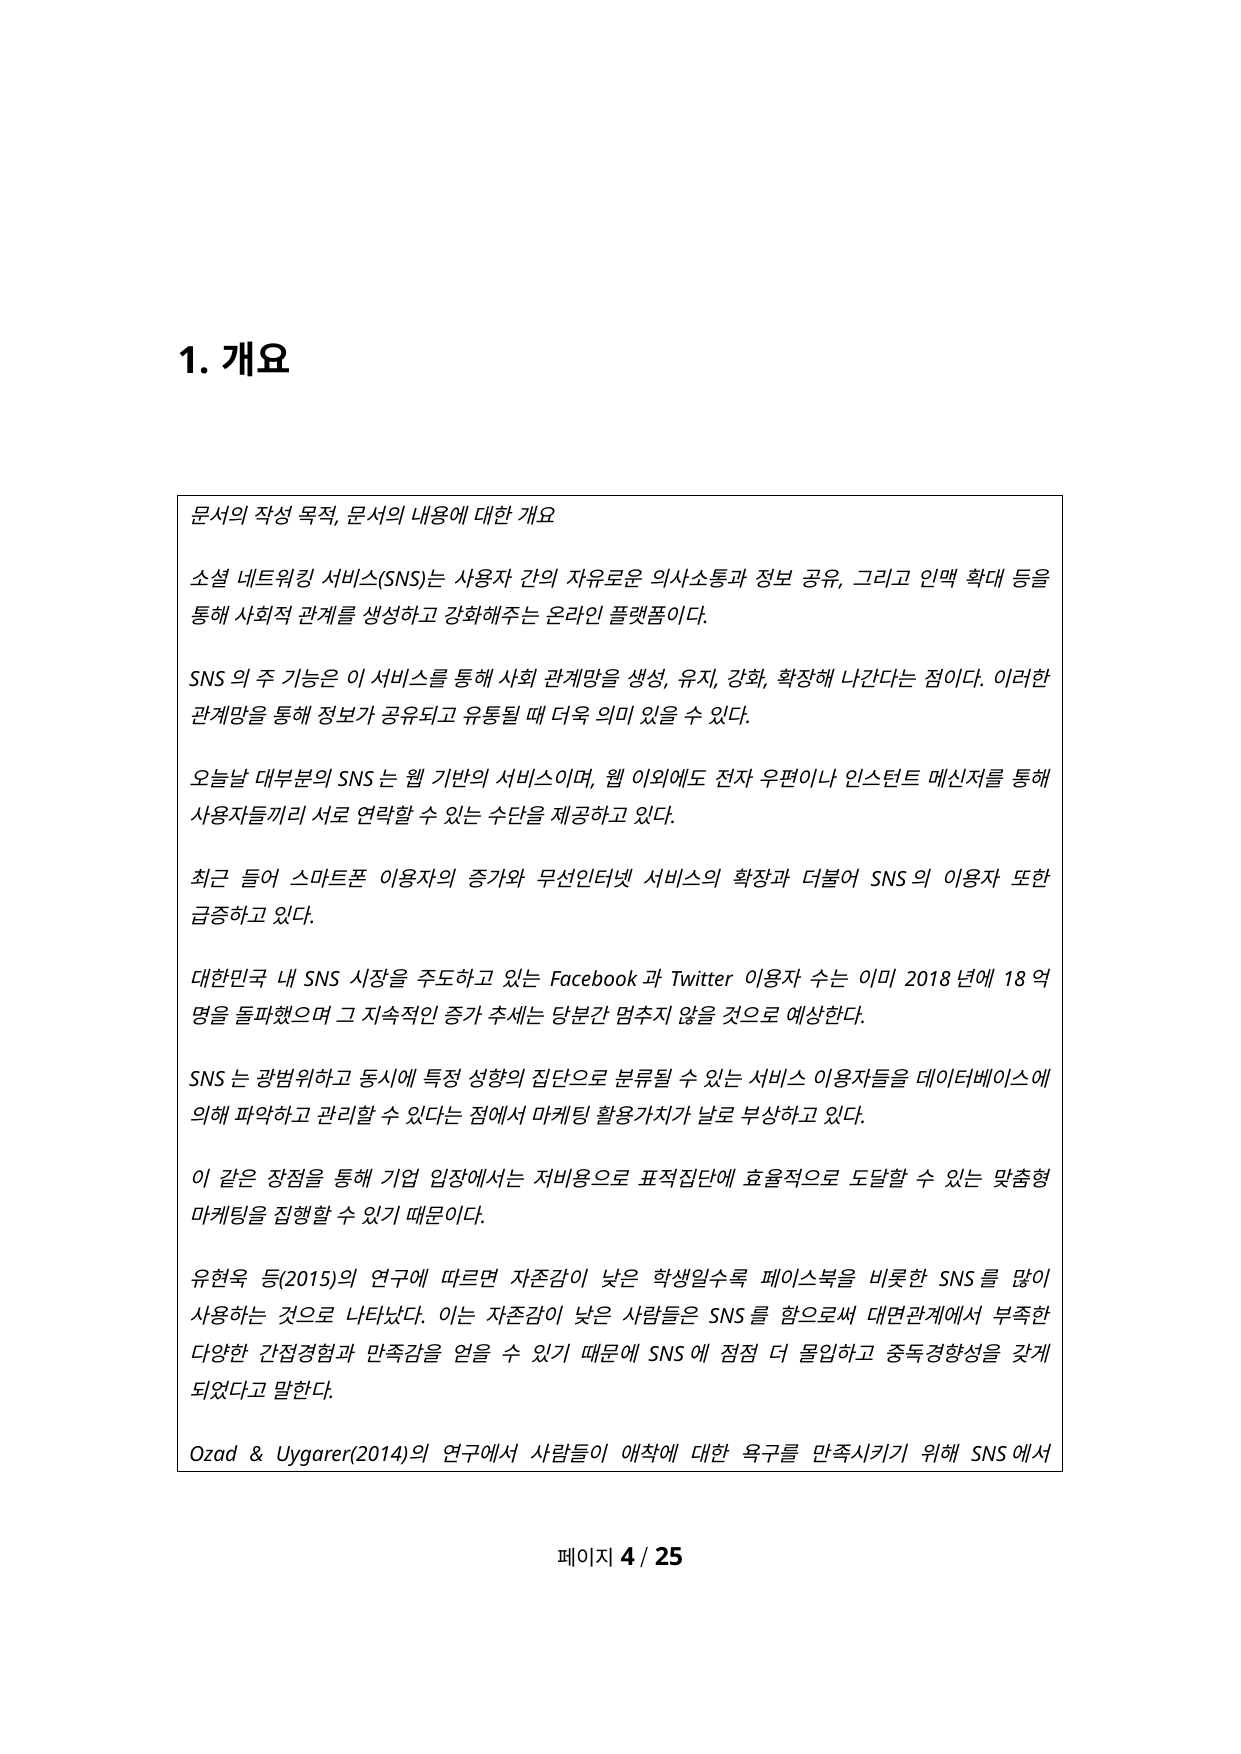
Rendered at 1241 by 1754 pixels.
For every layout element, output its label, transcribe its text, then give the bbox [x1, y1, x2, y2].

subtitle 개요 [177, 320, 1063, 395]
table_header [178, 496, 1062, 1471]
